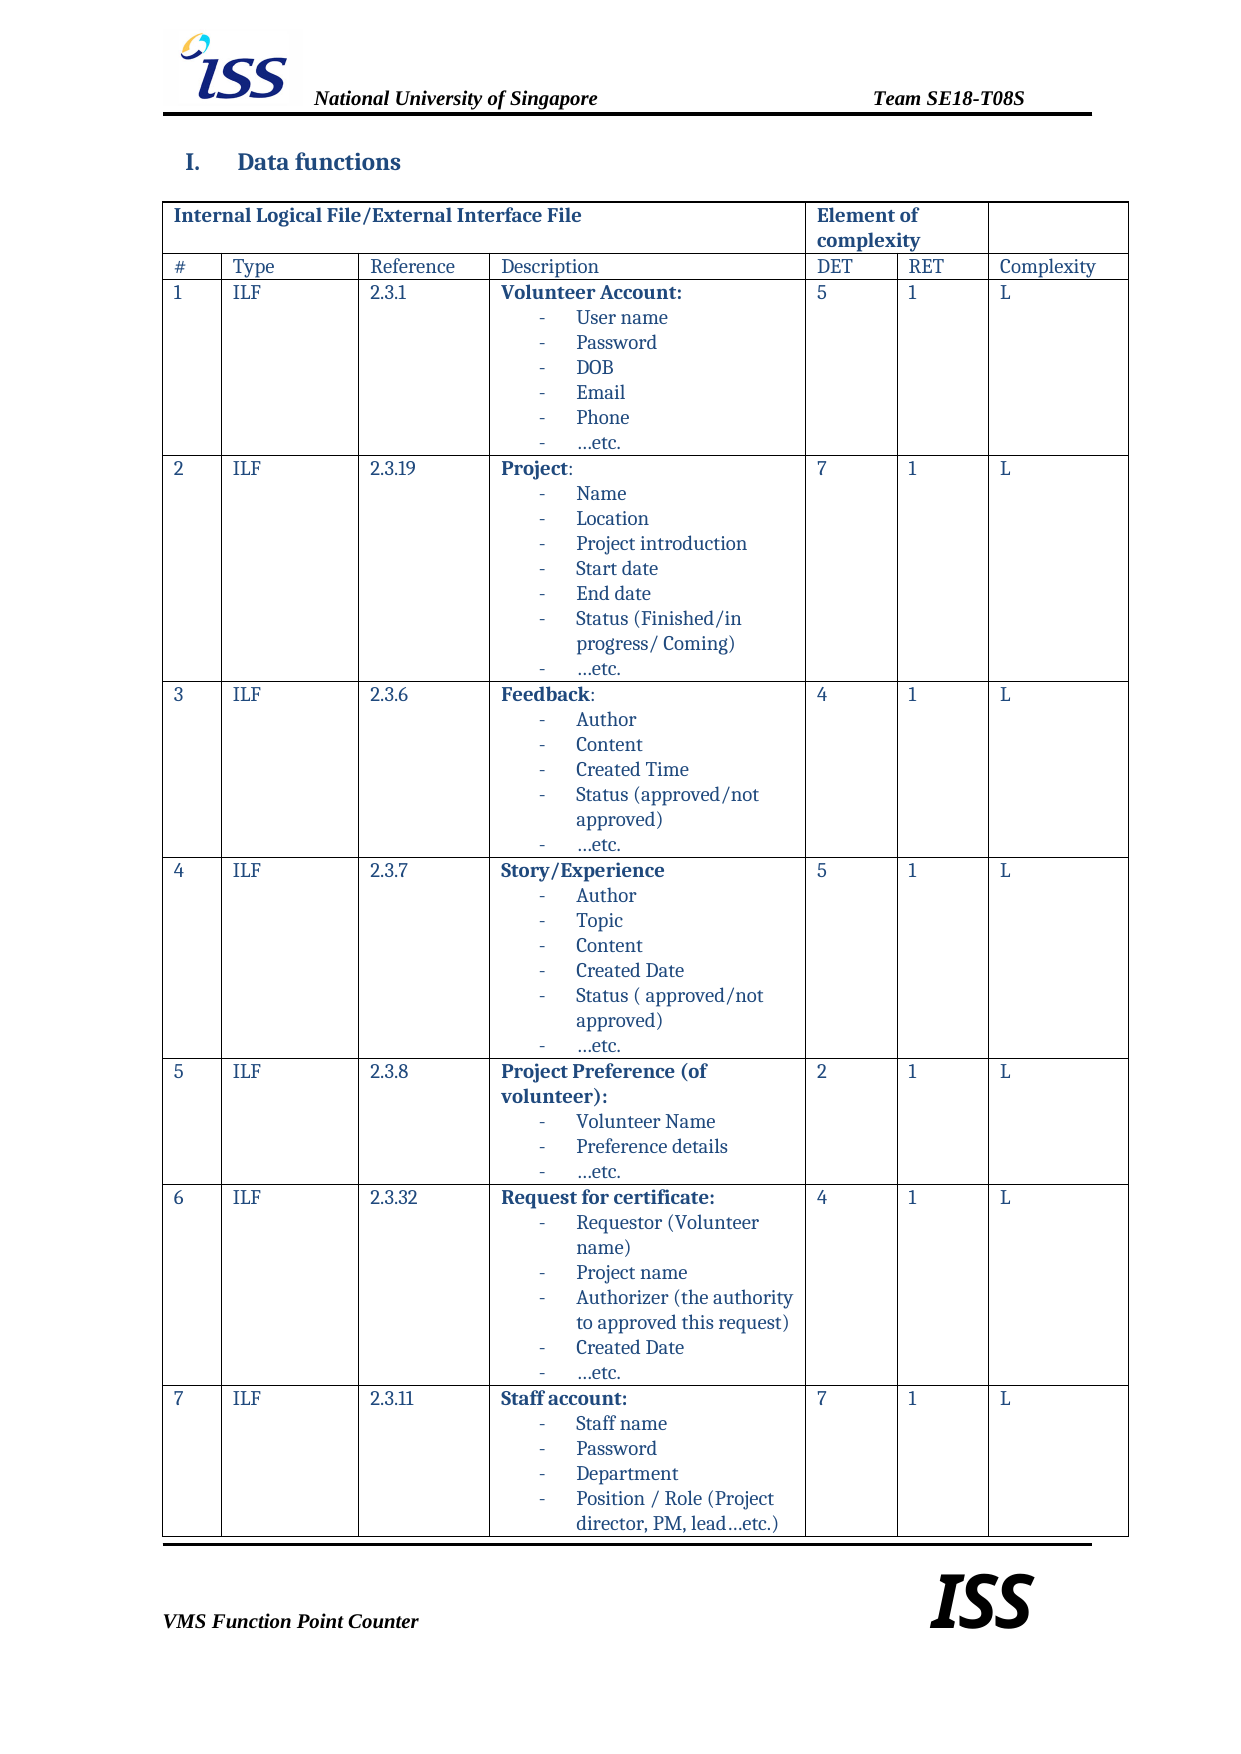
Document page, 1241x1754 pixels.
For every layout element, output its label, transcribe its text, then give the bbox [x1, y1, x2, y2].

table_cell 1 [898, 456, 988, 681]
table_cell Complexity [989, 254, 1128, 278]
table_cell Type [222, 254, 358, 278]
table_cell 1 [898, 858, 988, 1058]
table_cell ILF [222, 456, 358, 681]
list Data functions [200, 148, 1092, 176]
table_cell 1 [898, 682, 988, 857]
table_cell ILF [222, 1386, 358, 1536]
table_cell 1 [898, 1059, 988, 1184]
table_cell 2.3.6 [359, 682, 489, 857]
table_cell 1 [898, 1185, 988, 1385]
table_cell ILF [222, 858, 358, 1058]
table_cell L [989, 280, 1128, 454]
table_cell L [989, 456, 1128, 681]
table_header [989, 203, 1128, 252]
table_cell 7 [806, 1386, 897, 1536]
table_cell 2.3.32 [359, 1185, 489, 1385]
table_cell 2.3.8 [359, 1059, 489, 1184]
picture [162, 29, 304, 106]
table_header Internal Logical File/External Interface File [163, 203, 805, 252]
table_cell RET [898, 254, 988, 278]
table_cell Reference [359, 254, 489, 278]
table_cell L [989, 1185, 1128, 1385]
table_cell Story/Experience Author Topic Content Created Date Status ( approved/not approved) …etc. [490, 858, 805, 1058]
table_cell ILF [222, 682, 358, 857]
table_cell 7 [163, 1386, 221, 1536]
table_cell 5 [806, 280, 897, 454]
table_header Element of complexity [806, 203, 988, 252]
table_cell DET [806, 254, 897, 278]
table_cell Request for certificate: Requestor (Volunteer name) Project name Authorizer (the authority to approved this request) Created Date …etc. [490, 1185, 805, 1385]
table_cell L [989, 1386, 1128, 1536]
table_cell 2.3.19 [359, 456, 489, 681]
table_cell ILF [222, 280, 358, 454]
table_cell Description [490, 254, 805, 278]
table_cell 6 [163, 1185, 221, 1385]
table_cell 2 [163, 456, 221, 681]
table_cell 4 [806, 1185, 897, 1385]
table_cell 4 [163, 858, 221, 1058]
table_cell 4 [806, 682, 897, 857]
table_cell ILF [222, 1185, 358, 1385]
table_cell # [163, 254, 221, 278]
table_cell 5 [163, 1059, 221, 1184]
table_cell 7 [806, 456, 897, 681]
table_cell 5 [806, 858, 897, 1058]
table_cell L [989, 682, 1128, 857]
table_cell 2.3.1 [359, 280, 489, 454]
table_cell ILF [222, 1059, 358, 1184]
table_cell 2.3.7 [359, 858, 489, 1058]
table_cell Feedback: Author Content Created Time Status (approved/not approved) …etc. [490, 682, 805, 857]
table_cell L [989, 1059, 1128, 1184]
table_cell 1 [898, 1386, 988, 1536]
table_cell Volunteer Account: User name Password DOB Email Phone …etc. [490, 280, 805, 454]
table_cell 1 [898, 280, 988, 454]
table_cell Project: Name Location Project introduction Start date End date Status (Finished/in progress/ Coming) …etc. [490, 456, 805, 681]
table_cell Project Preference (of volunteer): Volunteer Name Preference details …etc. [490, 1059, 805, 1184]
table_cell L [989, 858, 1128, 1058]
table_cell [490, 1386, 805, 1536]
table_cell 2.3.11 [359, 1386, 489, 1536]
table_cell 1 [163, 280, 221, 454]
table_cell 2 [806, 1059, 897, 1184]
table_cell 3 [163, 682, 221, 857]
